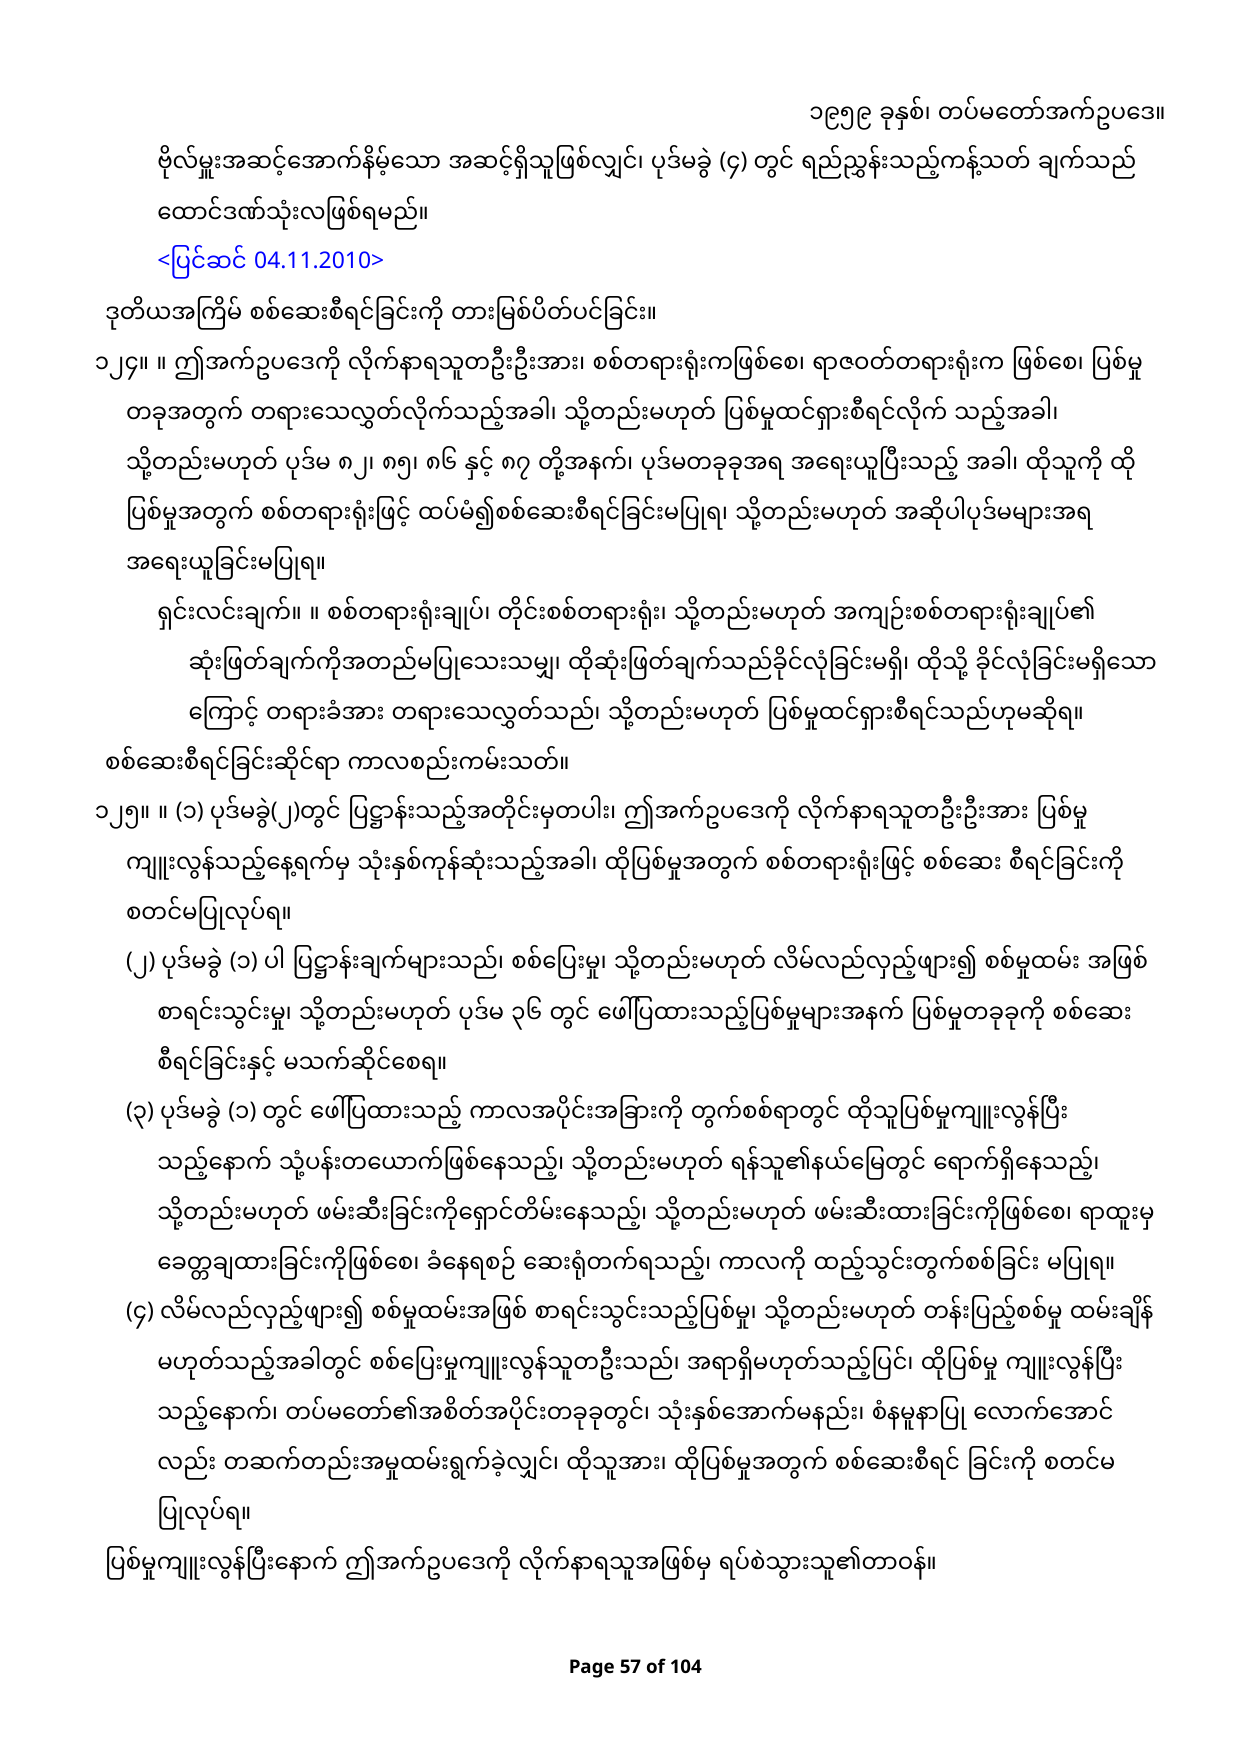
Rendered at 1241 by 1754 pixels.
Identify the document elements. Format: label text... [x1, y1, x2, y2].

text (၄) လိမ်လည်လှည့်ဖျား၍ စစ်မှုထမ်းအဖြစ် စာရင်းသွင်းသည့်ပြစ်မှု၊ သို့တည်းမဟုတ် တန်းပြည့်စစ်မှု ထမ်းချိန်မဟုတ်သည့်အခါတွင် စစ်ပြေးမှုကျူးလွန်သူတဦးသည်၊ အရာရှိမဟုတ်သည့်ပြင်၊ ထိုပြစ်မှု ကျူးလွန်ပြီးသည့်နောက်၊ တပ်မတော်၏အစိတ်အပိုင်းတခုခုတွင်၊ သုံးနှစ်အောက်မနည်း၊ စံနမူနာပြု လောက်အောင်လည်း တဆက်တည်းအမှုထမ်းရွက်ခဲ့လျှင်၊ ထိုသူအား၊ ထိုပြစ်မှုအတွက် စစ်ဆေးစီရင် ခြင်းကို စတင်မပြုလုပ်ရ။ [126, 1275, 1165, 1525]
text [126, 125, 1165, 225]
text ၁၂၄။ ။ ဤအက်ဥပဒေကို လိုက်နာရသူတဦးဦးအား၊ စစ်တရားရုံးကဖြစ်စေ၊ ရာဇဝတ်တရားရုံးက ဖြစ်စေ၊ ပြစ်မှုတခုအတွက် တရားသေလွှတ်လိုက်သည့်အခါ၊ သို့တည်းမဟုတ် ပြစ်မှုထင်ရှားစီရင်လိုက် သည့်အခါ၊ သို့တည်းမဟုတ် ပုဒ်မ ၈၂၊ ၈၅၊ ၈၆ နှင့် ၈၇ တို့အနက်၊ ပုဒ်မတခုခုအရ အရေးယူပြီးသည့် အခါ၊ ထိုသူကို ထိုပြစ်မှုအတွက် စစ်တရားရုံးဖြင့် ထပ်မံ၍စစ်ဆေးစီရင်ခြင်းမပြုရ၊ သို့တည်းမဟုတ် အဆိုပါပုဒ်မများအရ အရေးယူခြင်းမပြုရ။ [94, 325, 1165, 575]
text ၁၂၅။ ။ (၁) ပုဒ်မခွဲ(၂)တွင် ပြဋ္ဌာန်းသည့်အတိုင်းမှတပါး၊ ဤအက်ဥပဒေကို လိုက်နာရသူတဦးဦးအား ပြစ်မှုကျူးလွန်သည့်နေ့ရက်မှ သုံးနှစ်ကုန်ဆုံးသည့်အခါ၊ ထိုပြစ်မှုအတွက် စစ်တရားရုံးဖြင့် စစ်ဆေး စီရင်ခြင်းကို စတင်မပြုလုပ်ရ။ [94, 775, 1165, 925]
text ရှင်းလင်းချက်။ ။ စစ်တရားရုံးချုပ်၊ တိုင်းစစ်တရားရုံး၊ သို့တည်းမဟုတ် အကျဉ်းစစ်တရားရုံးချုပ်၏ ဆုံးဖြတ်ချက်ကိုအတည်မပြုသေးသမျှ၊ ထိုဆုံးဖြတ်ချက်သည်ခိုင်လုံခြင်းမရှိ၊ ထိုသို့ ခိုင်လုံခြင်းမရှိသော ကြောင့် တရားခံအား တရားသေလွှတ်သည်၊ သို့တည်းမဟုတ် ပြစ်မှုထင်ရှားစီရင်သည်ဟုမဆိုရ။ [157, 575, 1165, 725]
text <ပြင်ဆင် 04.11.2010> [157, 225, 1165, 275]
text စစ်ဆေးစီရင်ခြင်းဆိုင်ရာ ကာလစည်းကမ်းသတ်။ [105, 725, 1165, 775]
text ပြစ်မှုကျူးလွန်ပြီးနောက် ဤအက်ဥပဒေကို လိုက်နာရသူအဖြစ်မှ ရပ်စဲသွားသူ၏တာဝန်။ [105, 1525, 1165, 1575]
text (၂) ပုဒ်မခွဲ (၁) ပါ ပြဋ္ဌာန်းချက်များသည်၊ စစ်ပြေးမှု၊ သို့တည်းမဟုတ် လိမ်လည်လှည့်ဖျား၍ စစ်မှုထမ်း အဖြစ် စာရင်းသွင်းမှု၊ သို့တည်းမဟုတ် ပုဒ်မ ၃၆ တွင် ဖေါ်ပြထားသည့်ပြစ်မှုများအနက် ပြစ်မှုတခုခုကို စစ်ဆေးစီရင်ခြင်းနှင့် မသက်ဆိုင်စေရ။ [126, 925, 1165, 1075]
text (၃) ပုဒ်မခွဲ (၁) တွင် ဖေါ်ပြထားသည့် ကာလအပိုင်းအခြားကို တွက်စစ်ရာတွင် ထိုသူပြစ်မှုကျူးလွန်ပြီး သည့်နောက် သုံ့ပန်းတယောက်ဖြစ်နေသည့်၊ သို့တည်းမဟုတ် ရန်သူ၏နယ်မြေတွင် ရောက်ရှိနေသည့်၊ သို့တည်းမဟုတ် ဖမ်းဆီးခြင်းကိုရှောင်တိမ်းနေသည့်၊ သို့တည်းမဟုတ် ဖမ်းဆီးထားခြင်းကိုဖြစ်စေ၊ ရာထူးမှ ခေတ္တချထားခြင်းကိုဖြစ်စေ၊ ခံနေရစဉ် ဆေးရုံတက်ရသည့်၊ ကာလကို ထည့်သွင်းတွက်စစ်ခြင်း မပြုရ။ [126, 1075, 1165, 1275]
text ဒုတိယအကြိမ် စစ်ဆေးစီရင်ခြင်းကို တားမြစ်ပိတ်ပင်ခြင်း။ [105, 275, 1165, 325]
